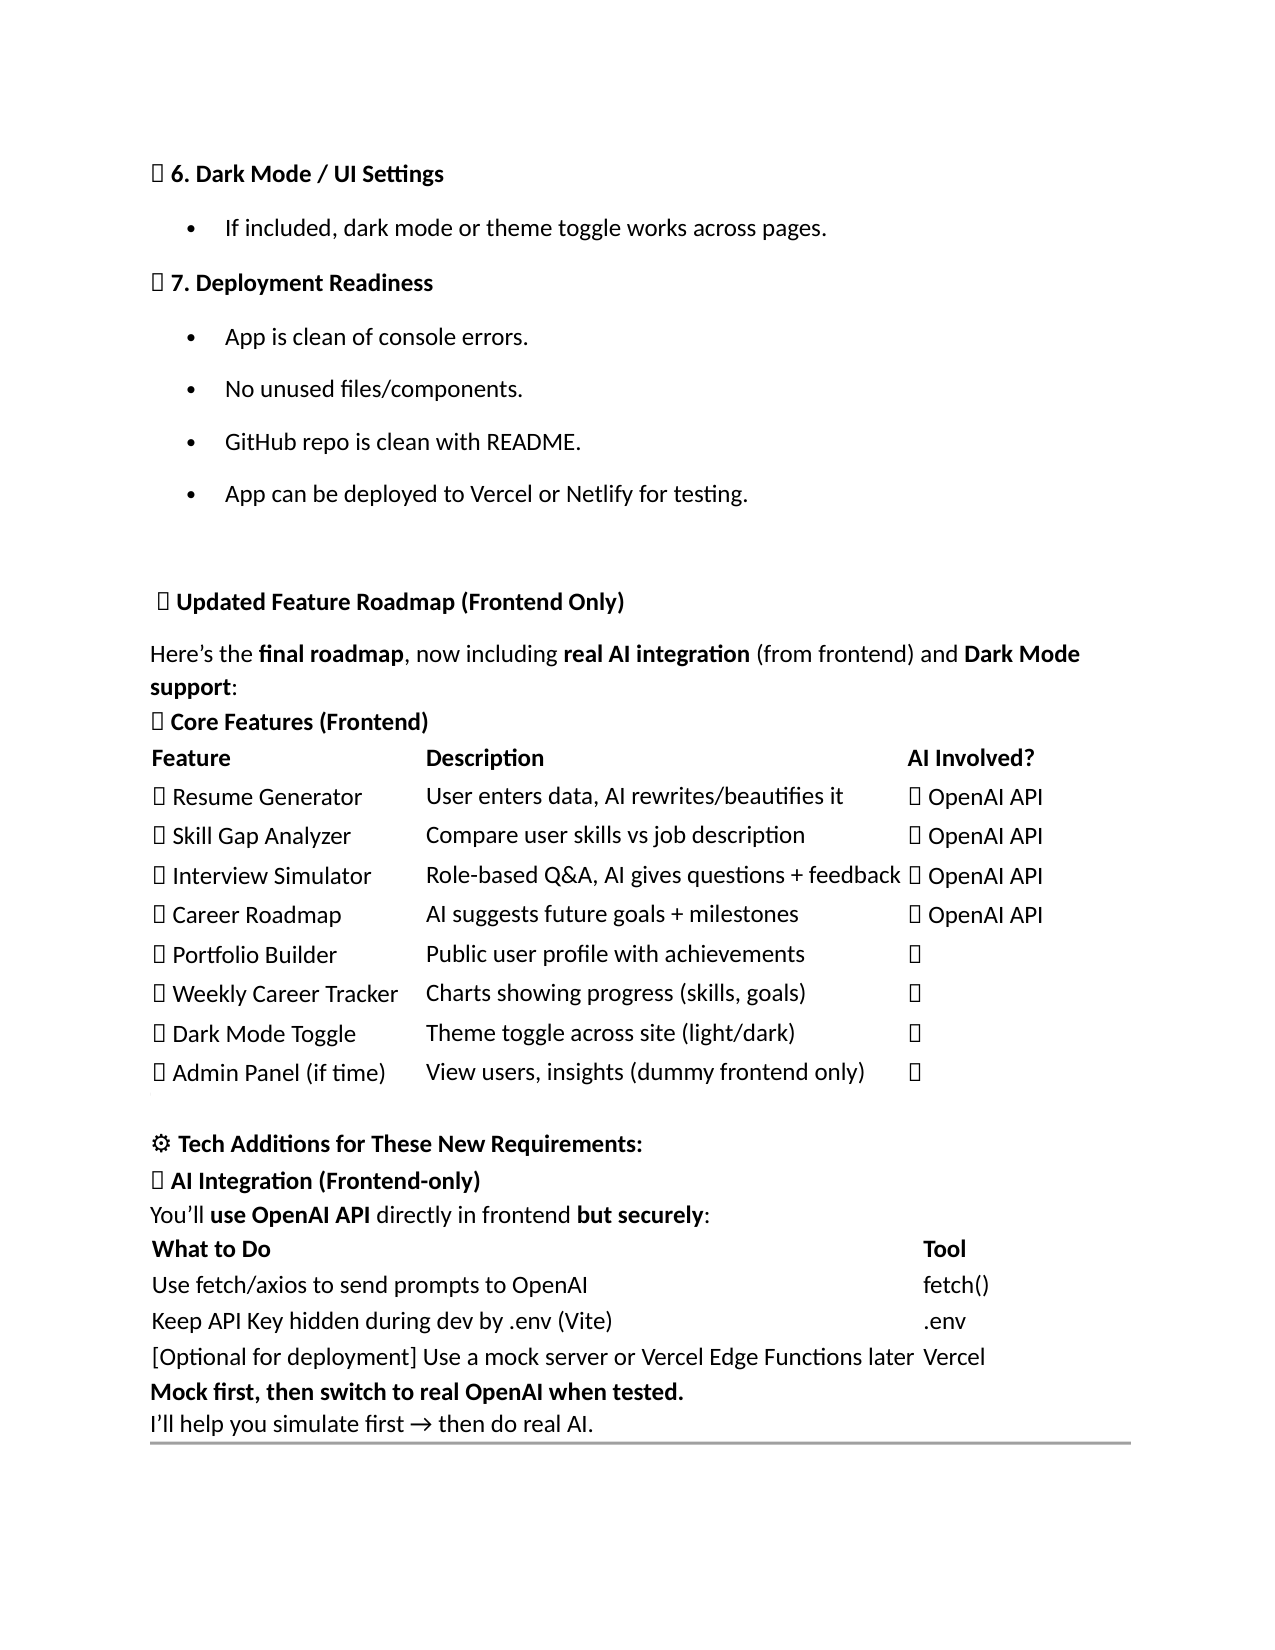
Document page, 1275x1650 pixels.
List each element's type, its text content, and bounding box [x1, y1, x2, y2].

table_cell Compare user skills vs job description [424, 816, 906, 856]
table_cell ✅ OpenAI API [906, 895, 1069, 935]
table_cell ✅ Resume Generator [150, 777, 424, 816]
table_header Feature [150, 741, 424, 777]
table_cell Role-based Q&A, AI gives questions + feedback [424, 856, 906, 895]
table_cell ❌ [906, 974, 1069, 1014]
table_cell fetch() [921, 1268, 996, 1304]
list GitHub repo is clean with README. [187, 426, 1131, 456]
table_cell ✅ Portfolio Builder [150, 935, 424, 974]
table_cell ✅ OpenAI API [906, 777, 1069, 816]
table_cell Public user profile with achievements [424, 935, 906, 974]
table_header AI Involved? [906, 741, 1069, 777]
table_cell Vercel [921, 1340, 996, 1376]
table_cell ✅ Weekly Career Tracker [150, 974, 424, 1014]
table_cell Theme toggle across site (light/dark) [424, 1014, 906, 1053]
table_cell ✅ Career Roadmap [150, 895, 424, 935]
text ✅ Updated Feature Roadmap (Frontend Only) [150, 583, 1131, 617]
table_cell ❌ [906, 1053, 1069, 1093]
table_cell ✅ Interview Simulator [150, 856, 424, 895]
table_header What to Do [150, 1232, 921, 1268]
table_cell ✅ OpenAI API [906, 816, 1069, 856]
table_header Tool [921, 1232, 996, 1268]
table_cell ❌ [906, 935, 1069, 974]
table_cell User enters data, AI rewrites/beautifies it [424, 777, 906, 816]
text Here’s the final roadmap, now including real AI integration (from frontend) and Dark Mode support: [150, 638, 1131, 702]
table_cell ✅ OpenAI API [906, 856, 1069, 895]
table_cell ❌ [906, 1014, 1069, 1053]
table_cell [Optional for deployment] Use a mock server or Vercel Edge Functions later [150, 1340, 921, 1376]
text Mock first, then switch to real OpenAI when tested. I’ll help you simulate first → then do real AI. [150, 1376, 1131, 1439]
list App is clean of console errors. [187, 321, 1131, 351]
text You’ll use OpenAI API directly in frontend but securely: [150, 1199, 1131, 1229]
table_cell AI suggests future goals + milestones [424, 895, 906, 935]
table_cell Keep API Key hidden during dev by .env (Vite) [150, 1304, 921, 1340]
table_cell .env [921, 1304, 996, 1340]
text ✅ 7. Deployment Readiness [150, 264, 1131, 298]
text 🧠 Core Features (Frontend) [150, 704, 1131, 738]
list If included, dark mode or theme toggle works across pages. [187, 212, 1131, 242]
text 🧠 AI Integration (Frontend-only) [150, 1162, 1131, 1196]
text ✅ 6. Dark Mode / UI Settings [150, 155, 1131, 189]
table_cell ✅ Skill Gap Analyzer [150, 816, 424, 856]
list No unused files/components. [187, 373, 1131, 404]
list App can be deployed to Vercel or Netlify for testing. [187, 478, 1131, 509]
text ⚙️ Tech Additions for These New Requirements: [150, 1126, 1131, 1159]
table_cell ✅ Dark Mode Toggle [150, 1014, 424, 1053]
table_cell Use fetch/axios to send prompts to OpenAI [150, 1268, 921, 1304]
table_cell ✅ Admin Panel (if time) [150, 1053, 424, 1093]
table_cell Charts showing progress (skills, goals) [424, 974, 906, 1014]
table_header Description [424, 741, 906, 777]
table_cell View users, insights (dummy frontend only) [424, 1053, 906, 1093]
